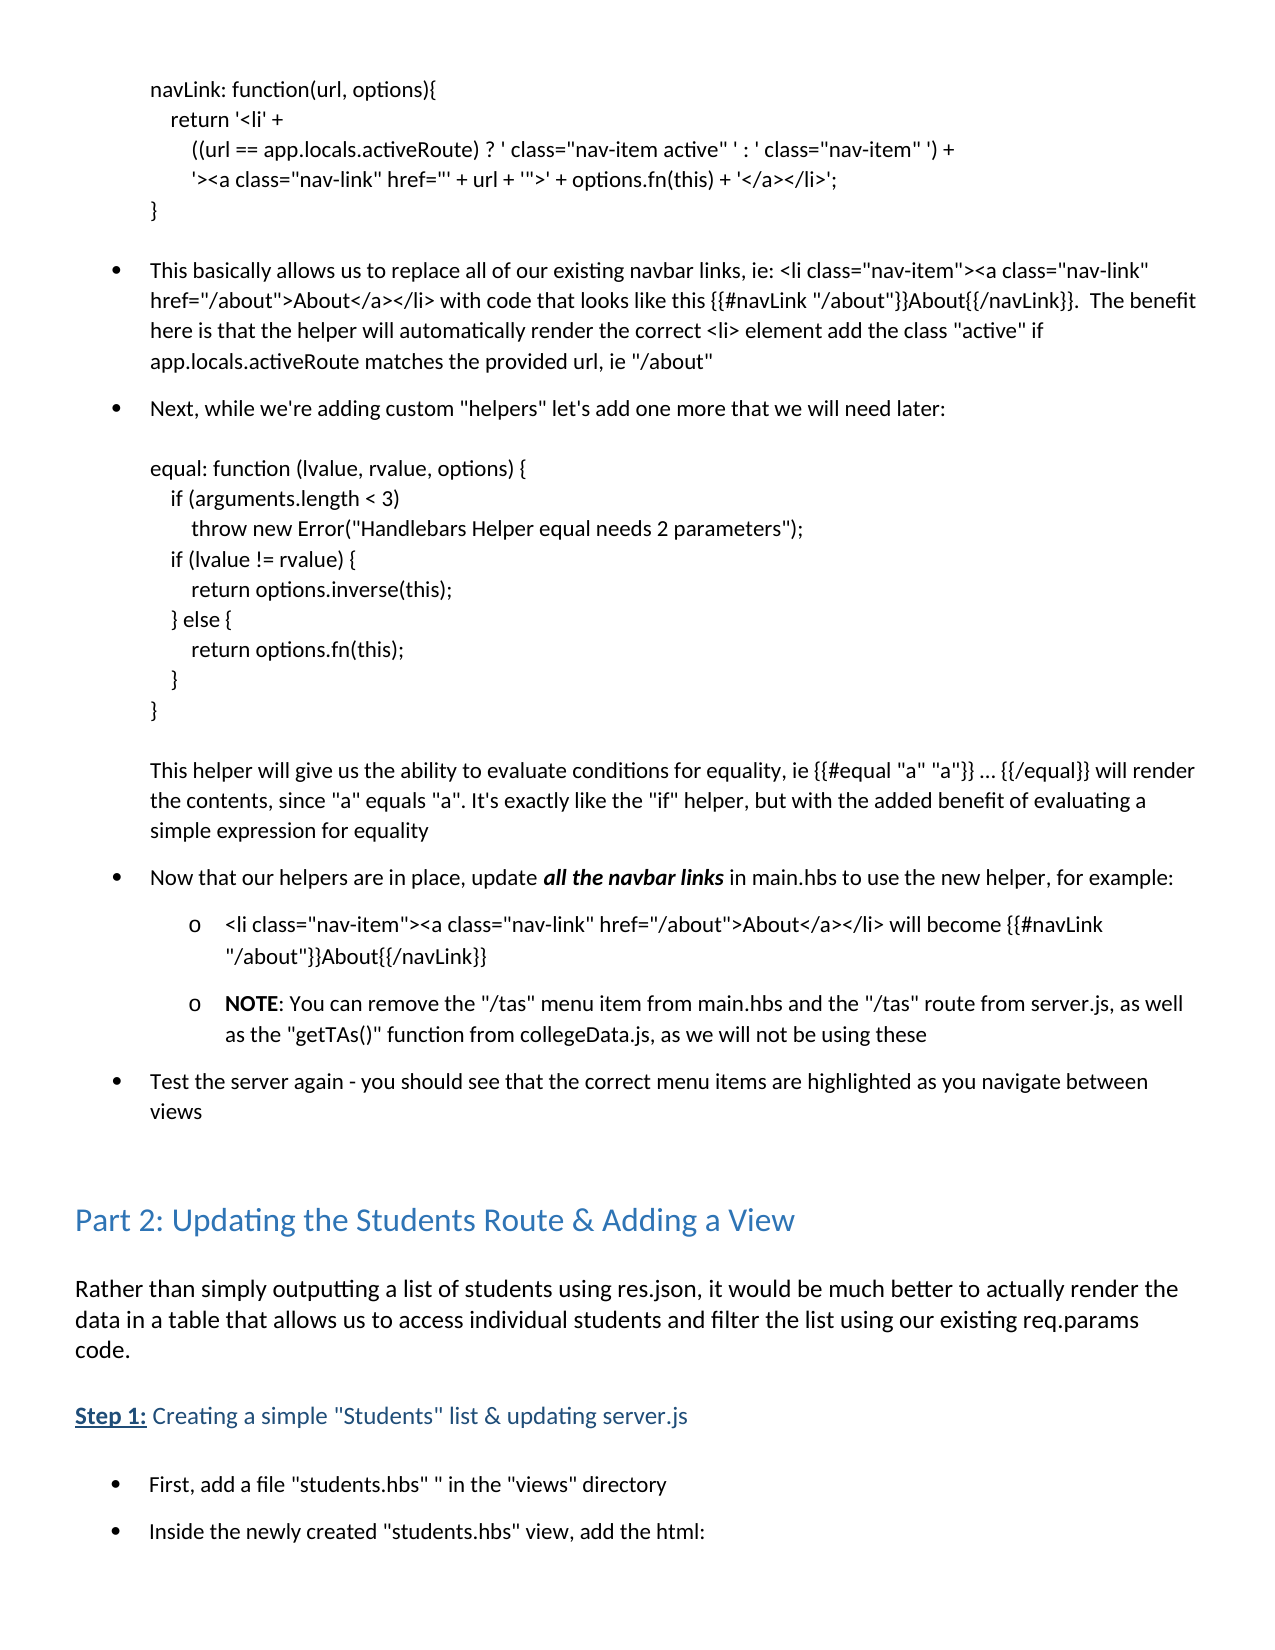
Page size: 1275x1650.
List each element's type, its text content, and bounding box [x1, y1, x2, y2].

list return '<li' + [150, 105, 1200, 133]
list First, add a file "students.hbs" " in the "views" directory [112, 1470, 1200, 1498]
text Rather than simply outputting a list of students using res.json, it would be much better to actually render the data in a table that allows us to access individual students and filter the list using our existing req.params code. [75, 1274, 1200, 1365]
list ((url == app.locals.activeRoute) ? ' class="nav-item active" ' : ' class="nav-item" ') + [150, 135, 1200, 163]
list Test the server again - you should see that the correct menu items are highlighted as you navigate between views [113, 1067, 1200, 1125]
list '><a class="nav-link" href="' + url + '">' + options.fn(this) + '</a></li>'; [150, 166, 1200, 194]
list <li class="nav-item"><a class="nav-link" href="/about">About</a></li> will become {{#navLink "/about"}}About{{/navLink}} [188, 910, 1200, 970]
subtitle Step 1: Creating a simple "Students" list & updating server.js [75, 1400, 1200, 1430]
list return options.fn(this); [150, 635, 1200, 663]
list Next, while we're adding custom "helpers" let's add one more that we will need later: equal: function (lvalue, rvalue, options) { [112, 394, 1200, 482]
list NOTE: You can remove the "/tas" menu item from main.hbs and the "/tas" route from server.js, as well as the "getTAs()" function from collegeData.js, as we will not be using these [188, 989, 1200, 1048]
list } [150, 666, 1200, 694]
list } [150, 696, 1200, 724]
list if (arguments.length < 3) [150, 484, 1200, 512]
list navLink: function(url, options){ [150, 75, 1200, 103]
list return options.inverse(this); [150, 575, 1200, 603]
list } else { [150, 605, 1200, 633]
list This basically allows us to replace all of our existing navbar links, ie: <li class="nav-item"><a class="nav-link" href="/about">About</a></li> with code that looks like this {{#navLink "/about"}}About{{/navLink}}. The benefit here is that the helper will automatically render the correct <li> element add the class "active" if app.locals.activeRoute matches the provided url, ie "/about" [112, 256, 1200, 375]
list This helper will give us the ability to evaluate conditions for equality, ie {{#equal "a" "a"}} … {{/equal}} will render the contents, since "a" equals "a". It's exactly like the "if" helper, but with the added benefit of evaluating a simple expression for equality [150, 756, 1200, 845]
list } [150, 196, 1200, 254]
list Now that our helpers are in place, update all the navbar links in main.hbs to use the new helper, for example: [113, 863, 1200, 892]
list Inside the newly created "students.hbs" view, add the html: [112, 1517, 1200, 1545]
list if (lvalue != rvalue) { [150, 545, 1200, 573]
subtitle Part 2: Updating the Students Route & Adding a View [75, 1199, 1200, 1240]
list throw new Error("Handlebars Helper equal needs 2 parameters"); [150, 514, 1200, 543]
